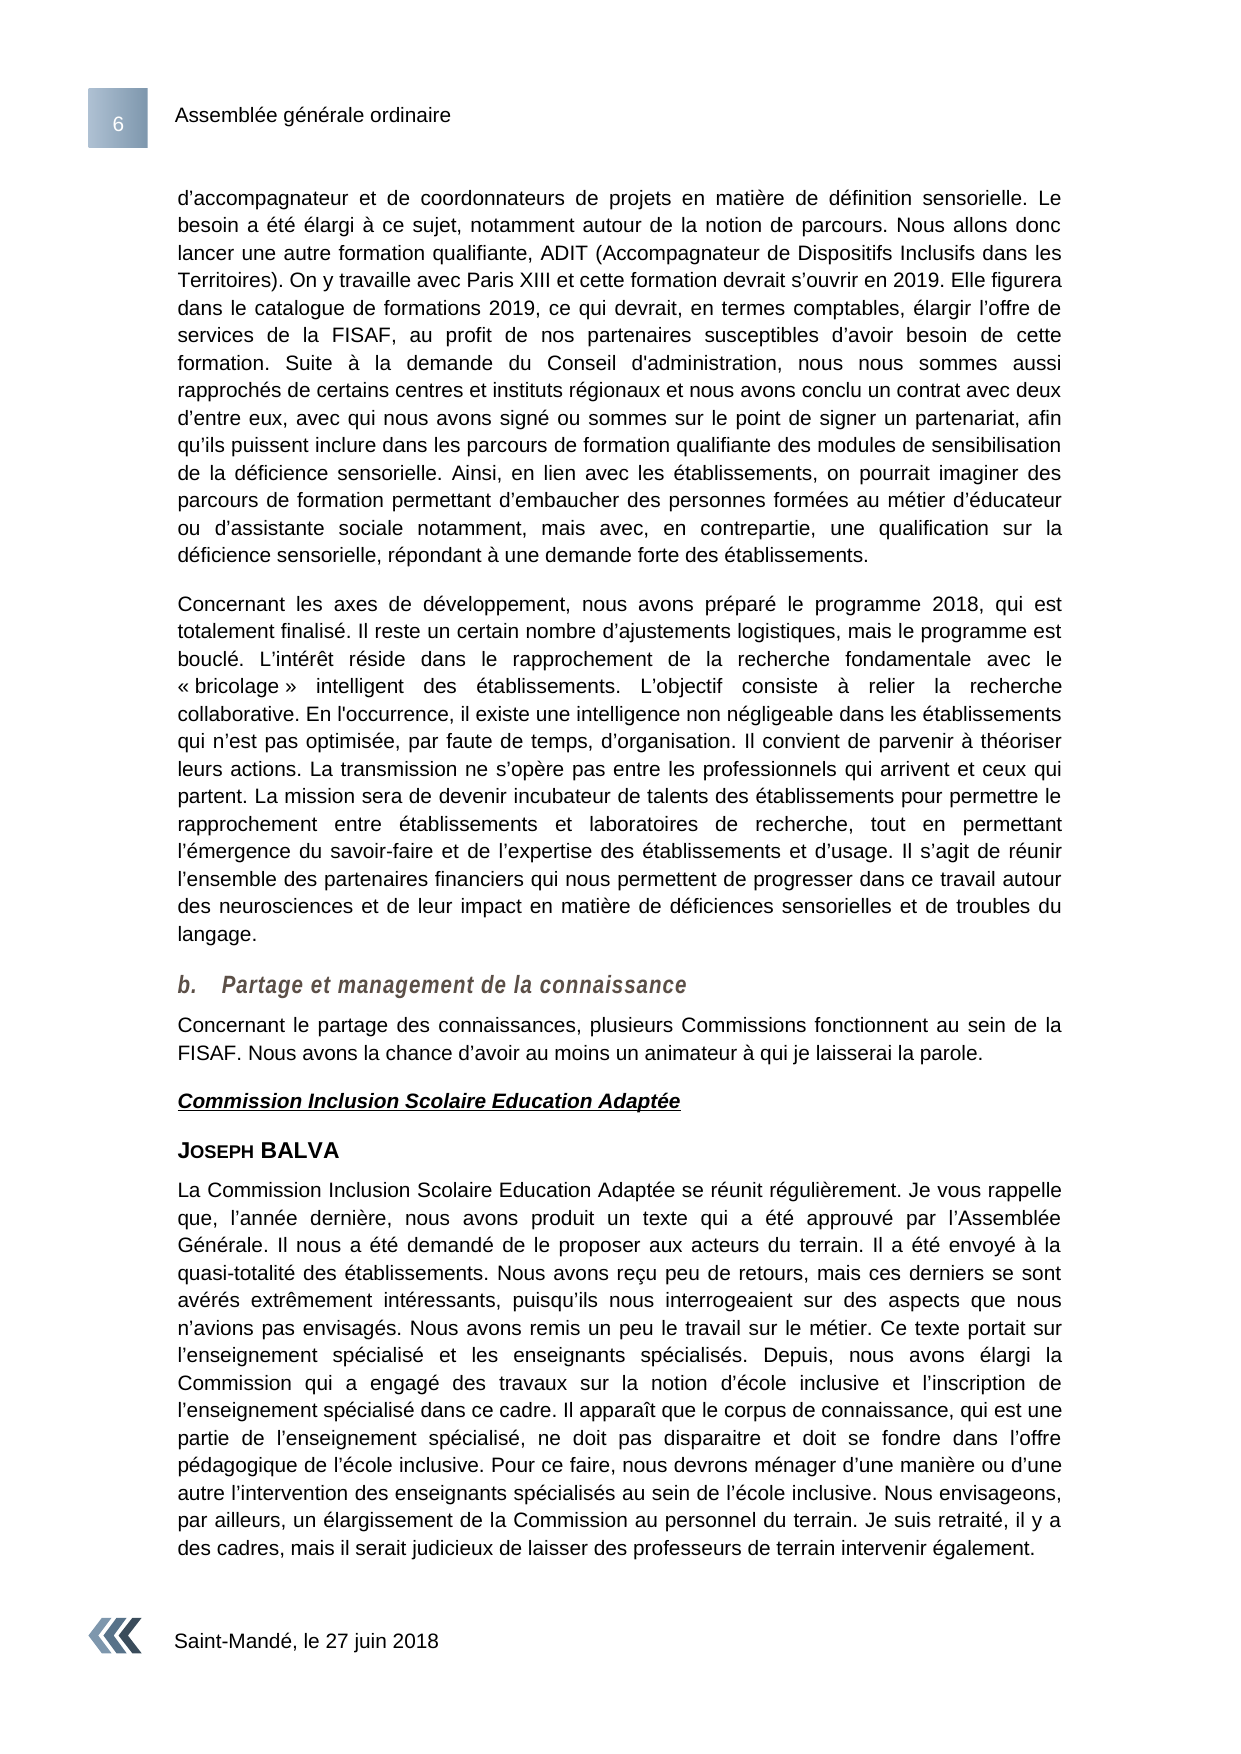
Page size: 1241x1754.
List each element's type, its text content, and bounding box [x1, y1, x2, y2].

subtitle Partage et management de la connaissance [177, 970, 1063, 998]
text Joseph BALVA [177, 1137, 1063, 1163]
text Concernant les axes de développement, nous avons préparé le programme 2018, qui est totalement finalisé. Il reste un certain nombre d’ajustements logistiques, mais le programme est bouclé. L’intérêt réside dans le rapprochement de la recherche fondamentale avec le « bricolage » intelligent des établissements. L’objectif consiste à relier la recherche collaborative. En l'occurrence, il existe une intelligence non négligeable dans les établissements qui n’est pas optimisée, par faute de temps, d’organisation. Il convient de parvenir à théoriser leurs actions. La transmission ne s’opère pas entre les professionnels qui arrivent et ceux qui partent. La mission sera de devenir incubateur de talents des établissements pour permettre le rapprochement entre établissements et laboratoires de recherche, tout en permettant l’émergence du savoir-faire et de l’expertise des établissements et d’usage. Il s’agit de réunir l’ensemble des partenaires financiers qui nous permettent de progresser dans ce travail autour des neurosciences et de leur impact en matière de déficiences sensorielles et de troubles du langage. [177, 591, 1063, 945]
text La Commission Inclusion Scolaire Education Adaptée se réunit régulièrement. Je vous rappelle que, l’année dernière, nous avons produit un texte qui a été approuvé par l’Assemblée Générale. Il nous a été demandé de le proposer aux acteurs du terrain. Il a été envoyé à la quasi-totalité des établissements. Nous avons reçu peu de retours, mais ces derniers se sont avérés extrêmement intéressants, puisqu’ils nous interrogeaient sur des aspects que nous n’avions pas envisagés. Nous avons remis un peu le travail sur le métier. Ce texte portait sur l’enseignement spécialisé et les enseignants spécialisés. Depuis, nous avons élargi la Commission qui a engagé des travaux sur la notion d’école inclusive et l’inscription de l’enseignement spécialisé dans ce cadre. Il apparaît que le corpus de connaissance, qui est une partie de l’enseignement spécialisé, ne doit pas disparaitre et doit se fondre dans l’offre pédagogique de l’école inclusive. Pour ce faire, nous devrons ménager d’une manière ou d’une autre l’intervention des enseignants spécialisés au sein de l’école inclusive. Nous envisageons, par ailleurs, un élargissement de la Commission au personnel du terrain. Je suis retraité, il y a des cadres, mais il serait judicieux de laisser des professeurs de terrain intervenir également. [177, 1178, 1063, 1559]
text Commission Inclusion Scolaire Education Adaptée [177, 1089, 1063, 1113]
text Concernant le partage des connaissances, plusieurs Commissions fonctionnent au sein de la FISAF. Nous avons la chance d’avoir au moins un animateur à qui je laisserai la parole. [177, 1013, 1063, 1064]
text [177, 186, 1063, 567]
